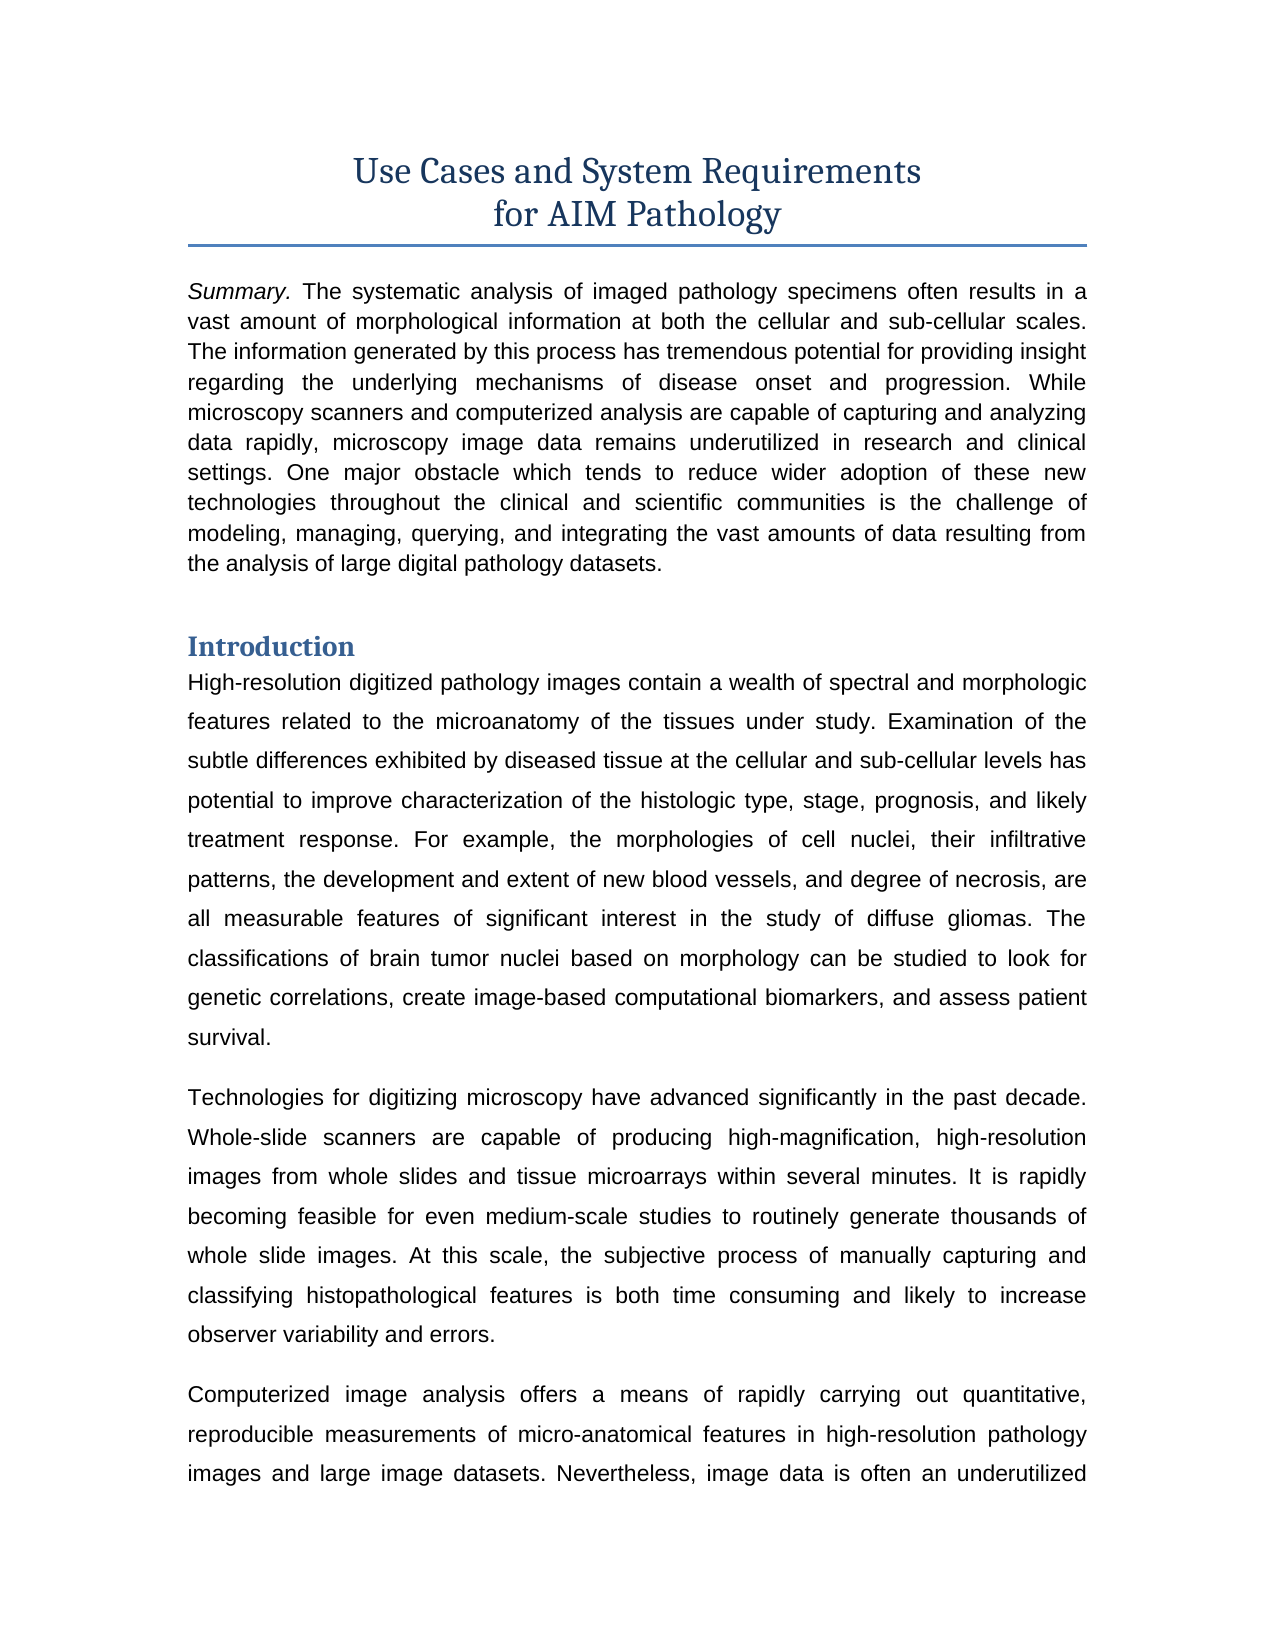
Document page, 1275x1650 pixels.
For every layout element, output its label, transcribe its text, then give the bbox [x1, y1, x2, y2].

title Use Cases and System Requirements [187, 150, 1087, 193]
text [187, 1381, 1087, 1487]
subtitle Introduction [187, 630, 1087, 663]
title for AIM Pathology [187, 193, 1087, 247]
text Technologies for digitizing microscopy have advanced significantly in the past decade. Whole-slide scanners are capable of producing high-magnification, high-resolution images from whole slides and tissue microarrays within several minutes. It is rapidly becoming feasible for even medium-scale studies to routinely generate thousands of whole slide images. At this scale, the subjective process of manually capturing and classifying histopathological features is both time consuming and likely to increase observer variability and errors. [187, 1084, 1087, 1347]
text Summary. The systematic analysis of imaged pathology specimens often results in a vast amount of morphological information at both the cellular and sub-cellular scales. The information generated by this process has tremendous potential for providing insight regarding the underlying mechanisms of disease onset and progression. While microscopy scanners and computerized analysis are capable of capturing and analyzing data rapidly, microscopy image data remains underutilized in research and clinical settings. One major obstacle which tends to reduce wider adoption of these new technologies throughout the clinical and scientific communities is the challenge of modeling, managing, querying, and integrating the vast amounts of data resulting from the analysis of large digital pathology datasets. [187, 278, 1087, 576]
text High-resolution digitized pathology images contain a wealth of spectral and morphologic features related to the microanatomy of the tissues under study. Examination of the subtle differences exhibited by diseased tissue at the cellular and sub-cellular levels has potential to improve characterization of the histologic type, stage, prognosis, and likely treatment response. For example, the morphologies of cell nuclei, their infiltrative patterns, the development and extent of new blood vessels, and degree of necrosis, are all measurable features of significant interest in the study of diffuse gliomas. The classifications of brain tumor nuclei based on morphology can be studied to look for genetic correlations, create image-based computational biomarkers, and assess patient survival. [187, 668, 1087, 1050]
